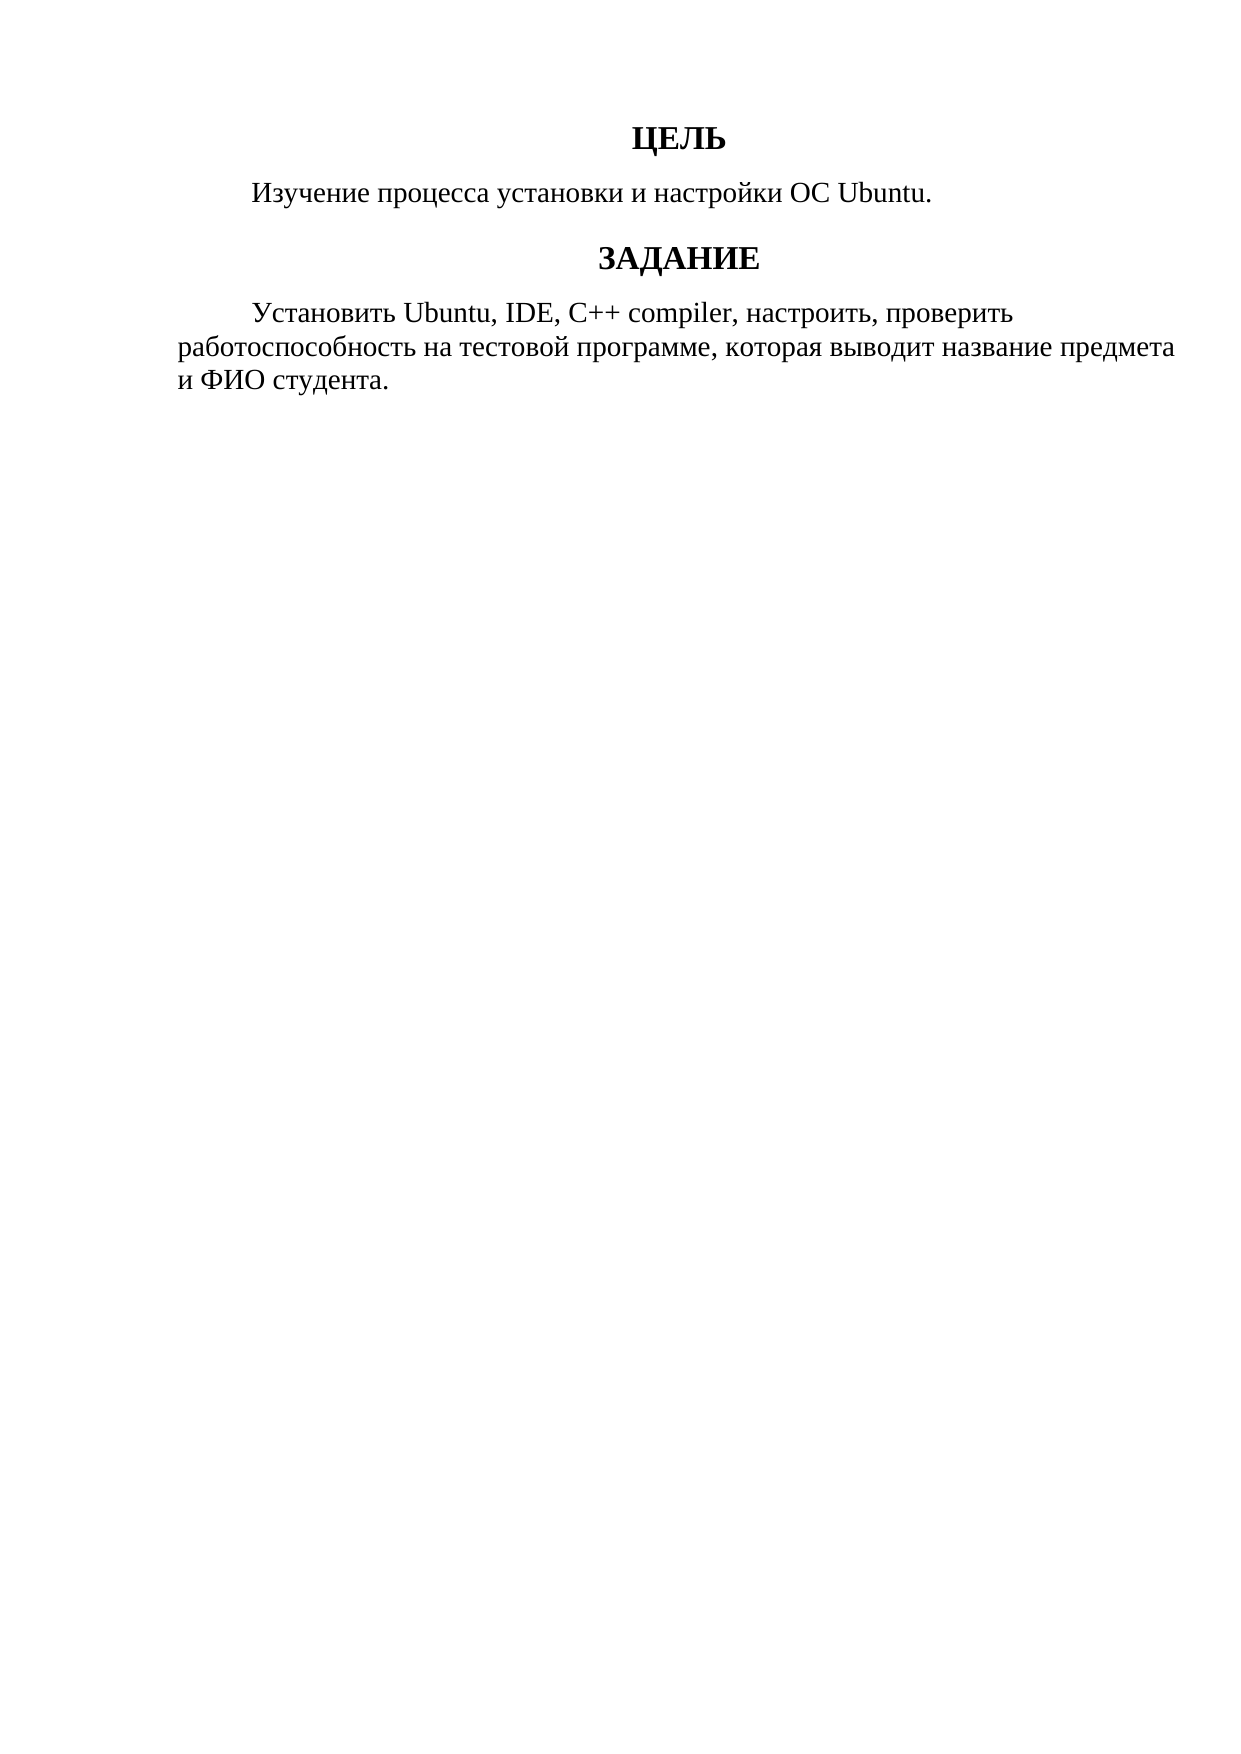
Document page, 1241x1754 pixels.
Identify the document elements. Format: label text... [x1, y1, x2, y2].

subtitle ЦЕЛЬ [177, 118, 1181, 156]
text Установить Ubuntu, IDE, C++ compiler, настроить, проверить работоспособность на тестовой программе, которая выводит название предмета и ФИО студента. [177, 295, 1181, 396]
subtitle ЗАДАНИЕ [177, 238, 1181, 276]
text Изучение процесса установки и настройки ОС Ubuntu. [177, 176, 1181, 209]
